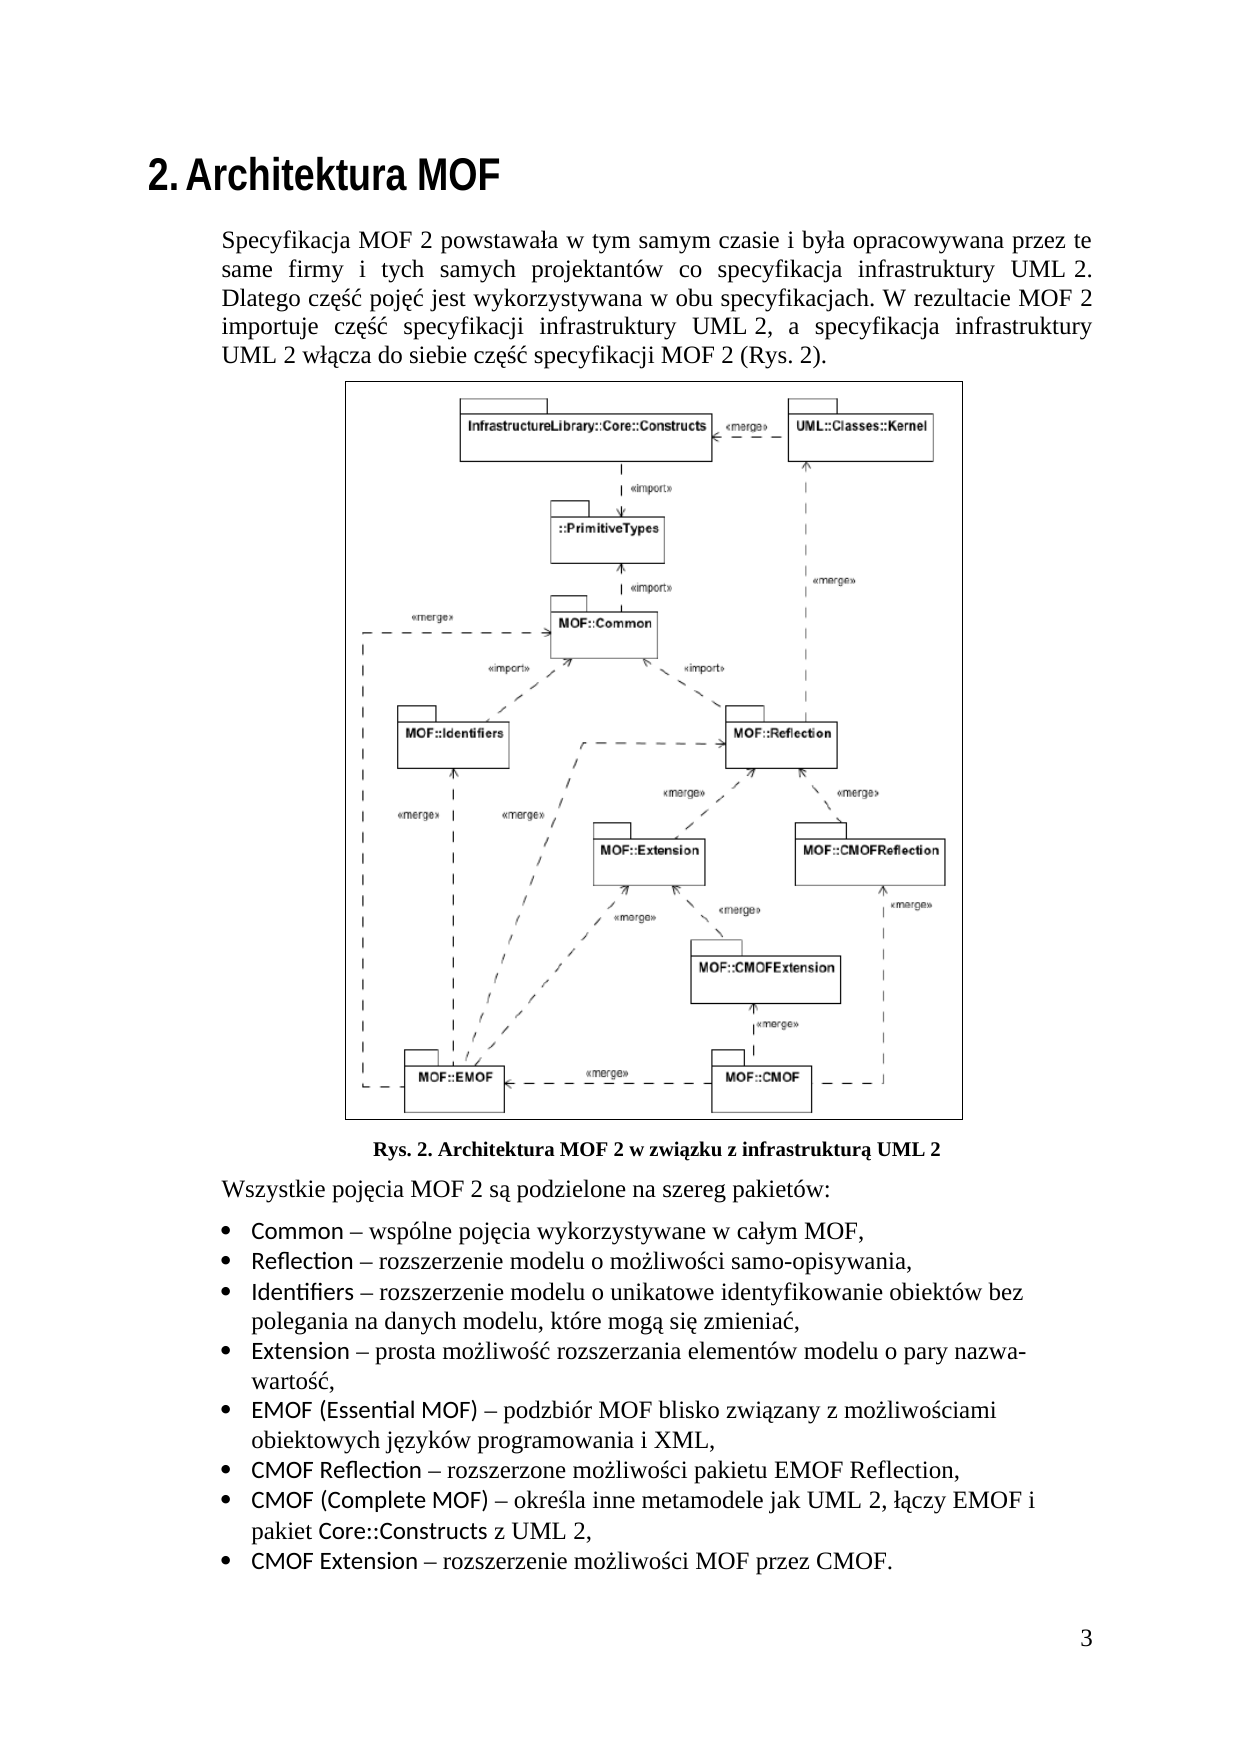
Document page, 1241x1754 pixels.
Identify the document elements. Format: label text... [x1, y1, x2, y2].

list Extension – prosta możliwość rozszerzania elementów modelu o pary nazwa-wartość, [221, 1335, 1093, 1394]
text Specyfikacja MOF 2 powstawała w tym samym czasie i była opracowywana przez te same firmy i tych samych projektantów co specyfikacja infrastruktury UML 2. Dlatego część pojęć jest wykorzystywana w obu specyfikacjach. W rezultacie MOF 2 importuje część specyfikacji infrastruktury UML 2, a specyfikacja infrastruktury UML 2 włącza do siebie część specyfikacji MOF 2 (rys. 2). [221, 225, 1093, 369]
text Rys. 2. Architektura MOF 2 w związku z infrastrukturą UML 2 [221, 1137, 1093, 1161]
list EMOF (Essential MOF) – podzbiór MOF blisko związany z możliwościami obiektowych języków programowania i XML, [221, 1394, 1093, 1454]
list CMOF Extension – rozszerzenie możliwości MOF przez CMOF. [221, 1545, 1093, 1576]
list CMOF Reflection – rozszerzone możliwości pakietu EMOF Reflection, [221, 1454, 1093, 1484]
picture [346, 382, 962, 1119]
subtitle Architektura MOF [148, 148, 1093, 200]
text Wszystkie pojęcia MOF 2 są podzielone na szereg pakietów: [221, 1174, 1093, 1202]
list CMOF (Complete MOF) – określa inne metamodele jak UML 2, łączy EMOF i pakiet Core::Constructs z UML 2, [221, 1484, 1093, 1545]
list Reflection – rozszerzenie modelu o możliwości samo-opisywania, [221, 1245, 1093, 1276]
list Identifiers – rozszerzenie modelu o unikatowe identyfikowanie obiektów bez polegania na danych modelu, które mogą się zmieniać, [221, 1276, 1093, 1335]
list Common – wspólne pojęcia wykorzystywane w całym MOF, [221, 1215, 1093, 1245]
